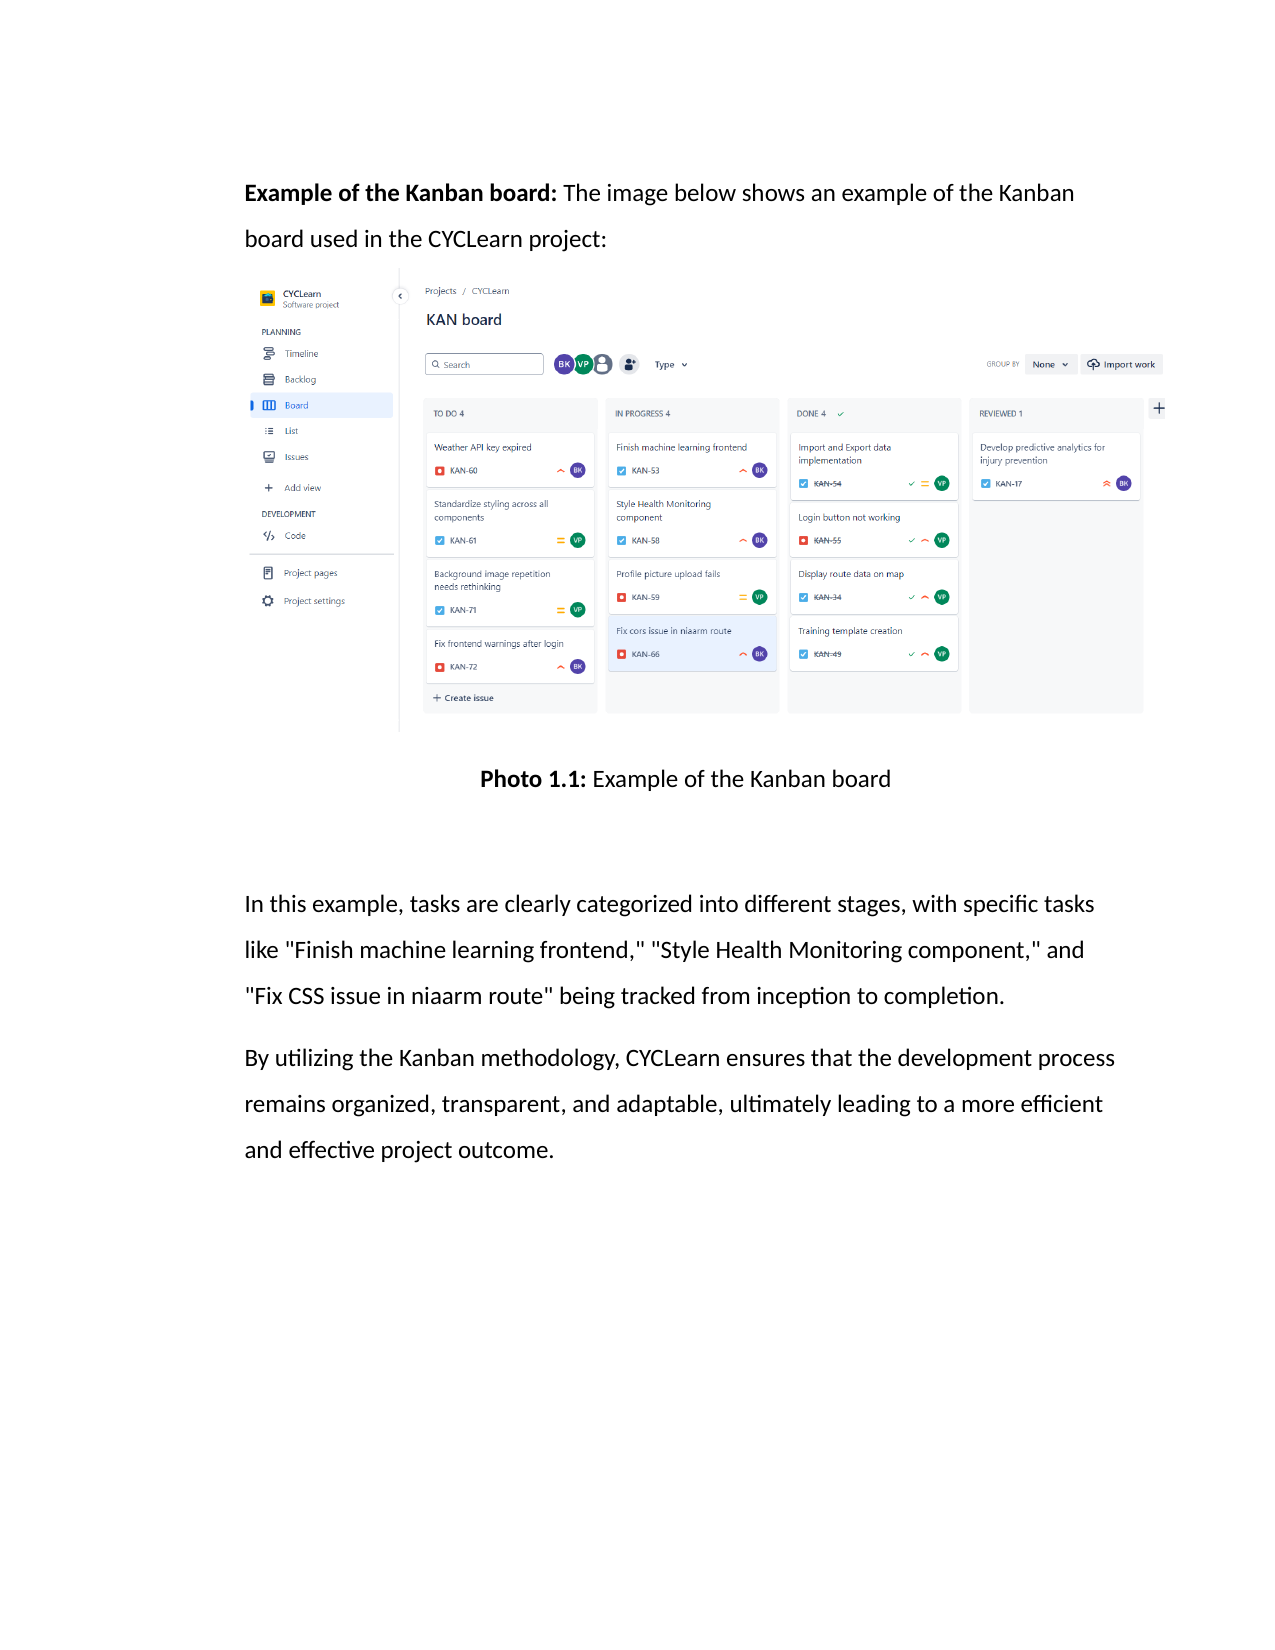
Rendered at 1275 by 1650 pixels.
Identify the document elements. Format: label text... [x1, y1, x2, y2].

picture [244, 268, 1165, 732]
text Photo 1.1: Example of the Kanban board [244, 764, 1127, 794]
text By utilizing the Kanban methodology, CYCLearn ensures that the development process remains organized, transparent, and adaptable, ultimately leading to a more efficient and effective project outcome. [244, 1042, 1127, 1164]
text In this example, tasks are clearly categorized into different stages, with specific tasks like "Finish machine learning frontend," "Style Health Monitoring component," and "Fix CSS issue in niaarm route" being tracked from inception to completion. [244, 888, 1127, 1010]
text Example of the Kanban board: The image below shows an example of the Kanban board used in the CYCLearn project: [244, 177, 1127, 268]
